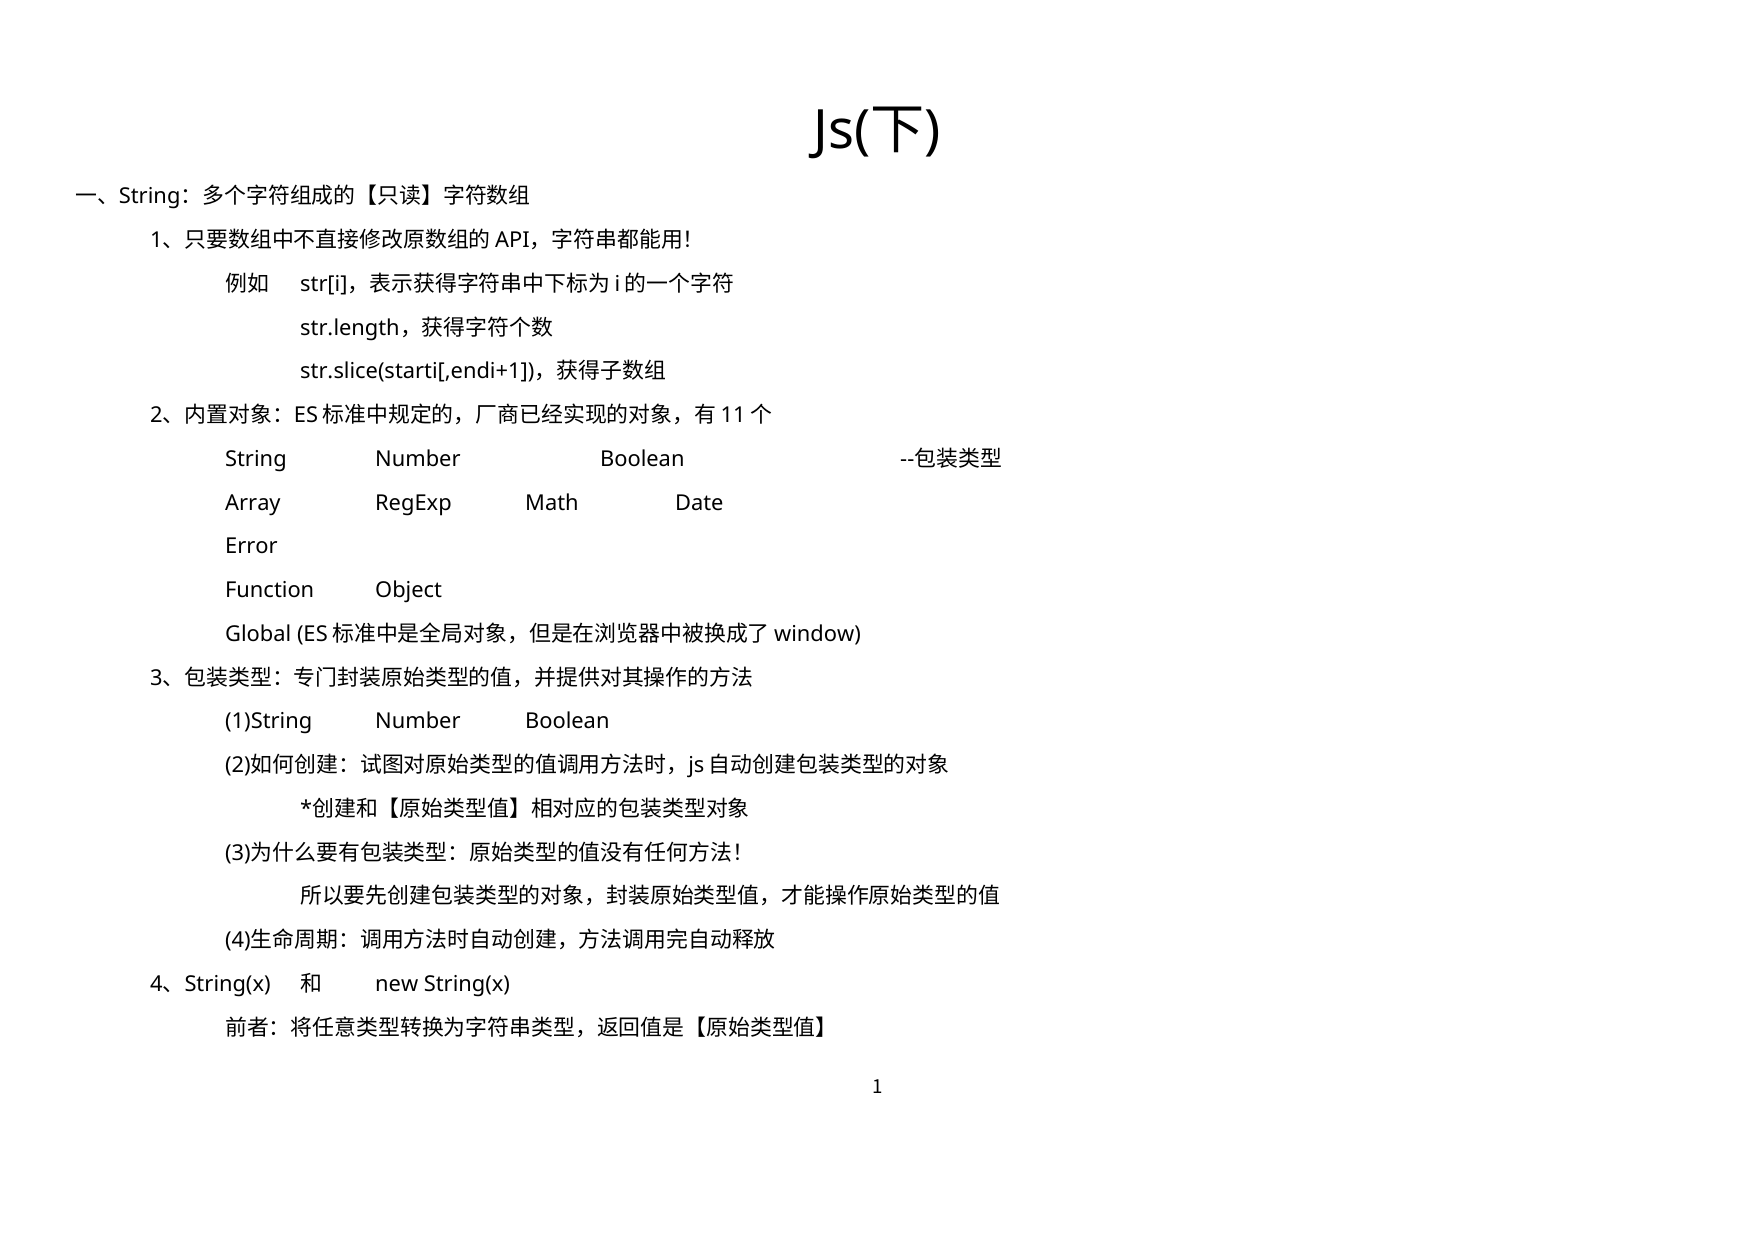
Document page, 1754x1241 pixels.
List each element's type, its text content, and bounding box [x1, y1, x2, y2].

text Global (ES标准中是全局对象，但是在浏览器中被换成了window) [75, 623, 1679, 646]
text 所以要先创建包装类型的对象，封装原始类型值，才能操作原始类型的值 [75, 886, 1679, 908]
text Function Object [75, 579, 1679, 602]
text String Number Boolean --包装类型 [75, 448, 1679, 471]
text str.slice(starti[,endi+1])，获得子数组 [75, 361, 1679, 383]
text 4、String(x) 和 new String(x) [75, 973, 1679, 996]
text str.length，获得字符个数 [75, 317, 1679, 340]
text *创建和【原始类型值】相对应的包装类型对象 [75, 798, 1679, 821]
text 例如 str[i]，表示获得字符串中下标为i的一个字符 [75, 273, 1679, 296]
text Js(下) [75, 86, 1679, 165]
text Array RegExp Math Date [75, 492, 1679, 515]
text 3、包装类型：专门封装原始类型的值，并提供对其操作的方法 [75, 667, 1679, 690]
text (1)String Number Boolean [75, 711, 1679, 733]
text (3)为什么要有包装类型：原始类型的值没有任何方法！ [75, 842, 1679, 865]
text (4)生命周期：调用方法时自动创建，方法调用完自动释放 [75, 929, 1679, 952]
text 1、只要数组中不直接修改原数组的API，字符串都能用！ [75, 229, 1679, 252]
text 一、String：多个字符组成的【只读】字符数组 [75, 186, 1679, 208]
text Error [75, 536, 1679, 558]
text (2)如何创建：试图对原始类型的值调用方法时，js自动创建包装类型的对象 [75, 754, 1679, 777]
text 2、内置对象：ES标准中规定的，厂商已经实现的对象，有11个 [75, 404, 1679, 427]
text 前者：将任意类型转换为字符串类型，返回值是【原始类型值】 [75, 1017, 1679, 1040]
